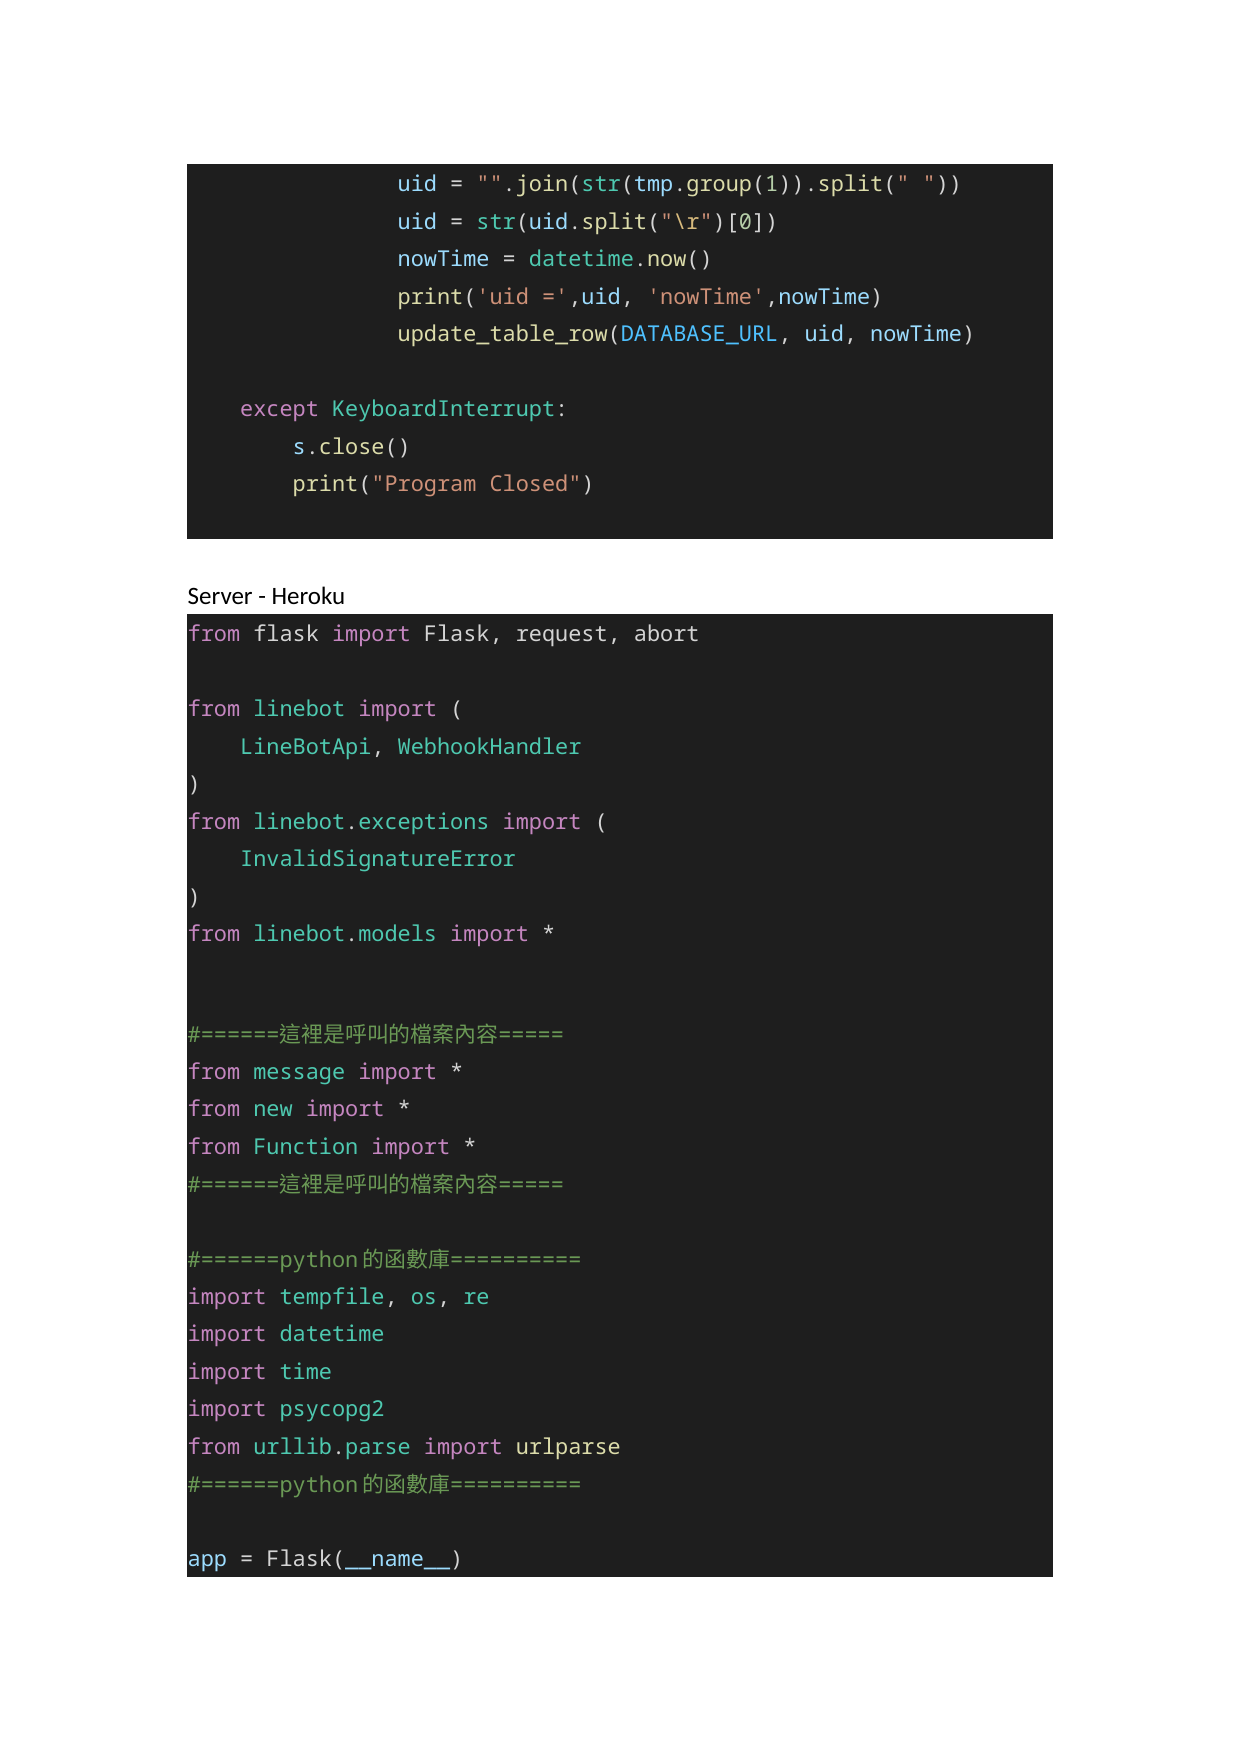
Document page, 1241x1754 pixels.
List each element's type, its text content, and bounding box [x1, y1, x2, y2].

text InvalidSignatureError [187, 839, 1053, 877]
text nowTime = datetime.now() [187, 239, 1053, 277]
text from linebot.exceptions import ( [187, 802, 1053, 839]
text s.close() [187, 427, 1053, 464]
text #======python的函數庫========== [187, 1239, 1053, 1277]
text #======這裡是呼叫的檔案內容===== [187, 1164, 1053, 1202]
text app = Flask(__name__) [187, 1539, 1053, 1577]
text LineBotApi, WebhookHandler [187, 727, 1053, 764]
text from urllib.parse import urlparse [187, 1427, 1053, 1464]
text from linebot import ( [187, 689, 1053, 727]
text from new import * [187, 1089, 1053, 1127]
text ) [187, 877, 1053, 914]
text #======python的函數庫========== [187, 1464, 1053, 1502]
text from linebot.models import * [187, 914, 1053, 952]
text uid = str(uid.split("\r")[0]) [187, 202, 1053, 239]
text from message import * [187, 1052, 1053, 1089]
text except KeyboardInterrupt: [187, 389, 1053, 427]
text update_table_row(DATABASE_URL, uid, nowTime) [187, 314, 1053, 352]
text print("Program Closed") [187, 464, 1053, 502]
text from flask import Flask, request, abort [187, 614, 1053, 652]
text Server - Heroku [187, 577, 1053, 614]
text ) [187, 764, 1053, 802]
text #======這裡是呼叫的檔案內容===== [187, 1014, 1053, 1052]
text import psycopg2 [187, 1389, 1053, 1427]
text print('uid =',uid, 'nowTime',nowTime) [187, 277, 1053, 314]
text import datetime [187, 1314, 1053, 1352]
text import time [187, 1352, 1053, 1389]
text uid = "".join(str(tmp.group(1)).split(" ")) [187, 164, 1053, 202]
text from Function import * [187, 1127, 1053, 1164]
text import tempfile, os, re [187, 1277, 1053, 1314]
